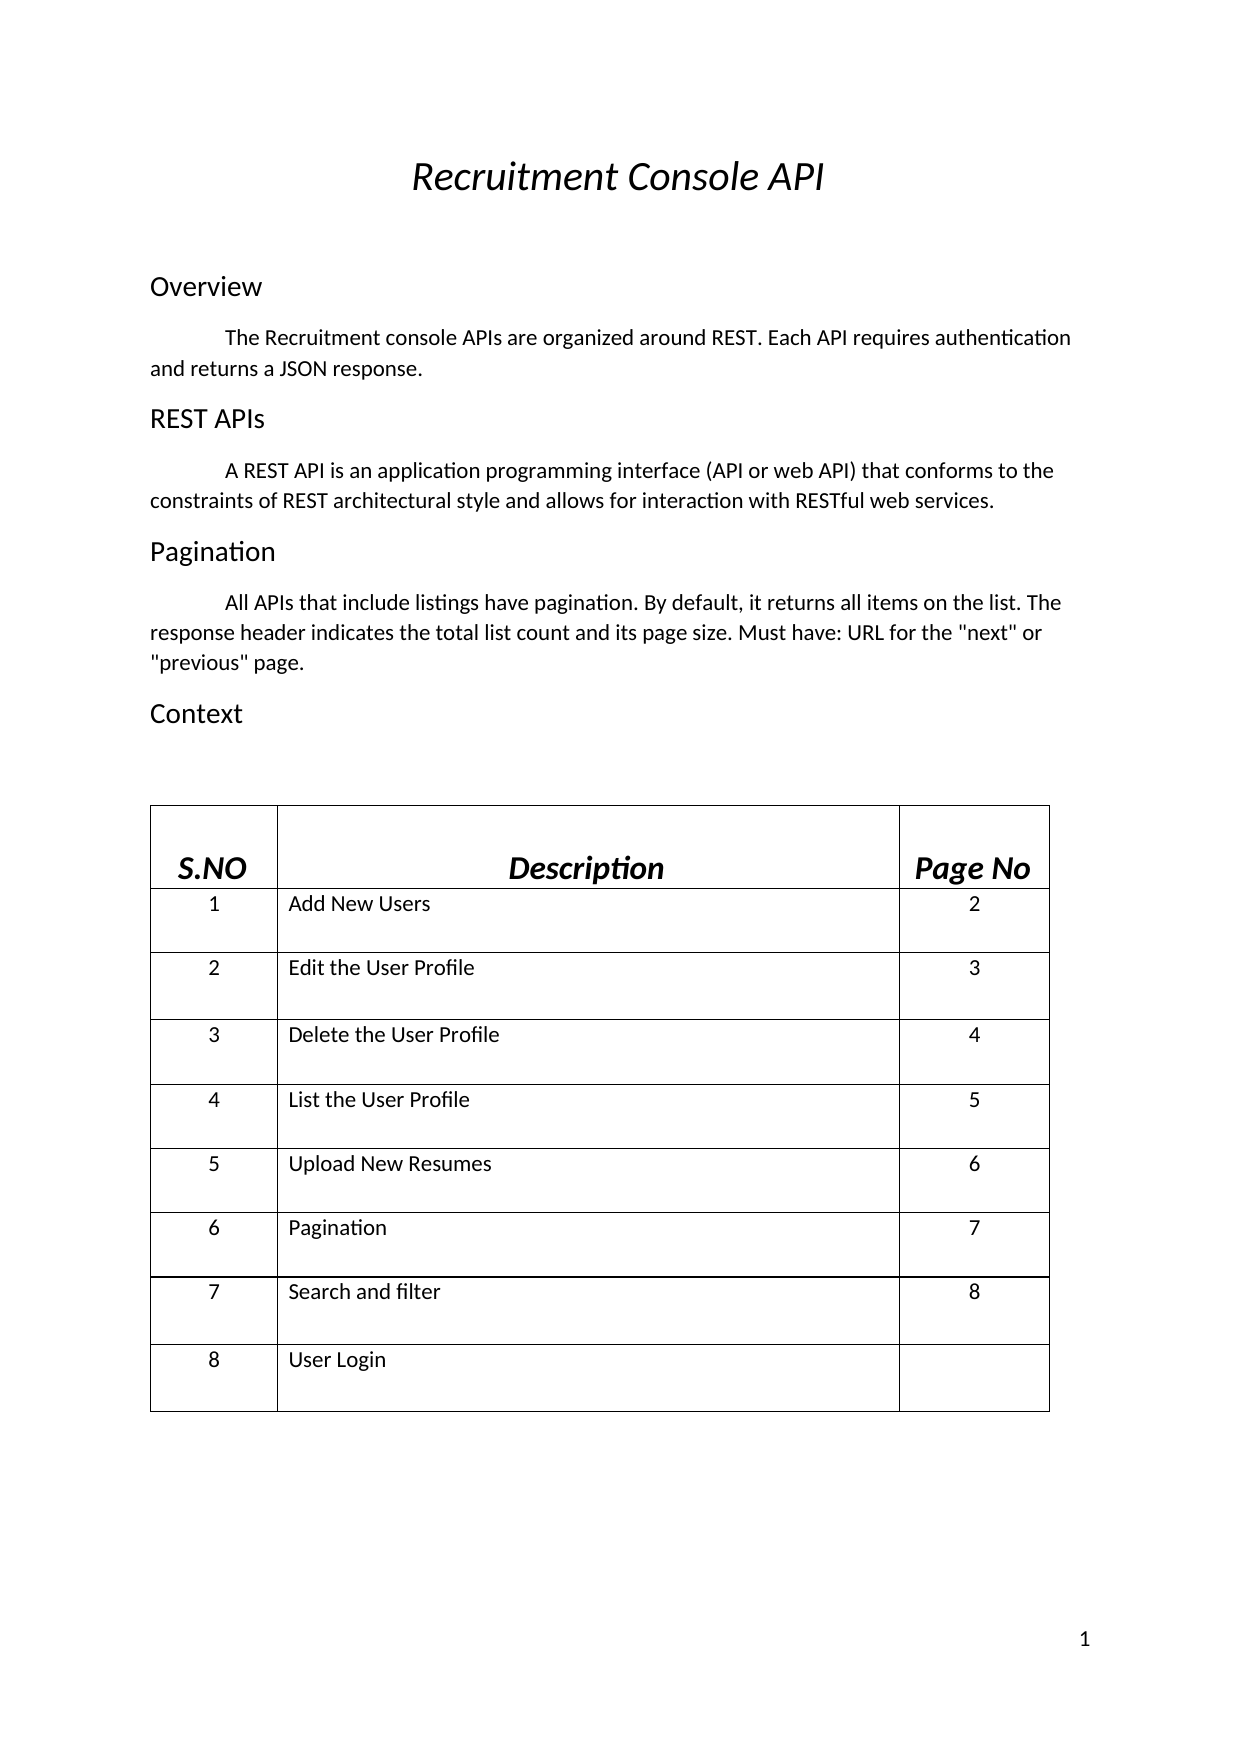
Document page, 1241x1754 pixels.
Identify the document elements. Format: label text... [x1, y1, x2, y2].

table_cell 8 [151, 1345, 277, 1411]
table_cell 5 [900, 1085, 1049, 1148]
table_cell Edit the User Profile [278, 953, 899, 1019]
table_cell 2 [151, 953, 277, 1019]
table_header Page No [900, 806, 1049, 888]
text Overview [150, 268, 1090, 304]
text REST APIs [150, 401, 1090, 436]
table_cell 4 [900, 1020, 1049, 1084]
table_cell Delete the User Profile [278, 1020, 899, 1084]
table_cell 8 [900, 1278, 1049, 1344]
table_cell Search and filter [278, 1278, 899, 1344]
table_header S.NO [151, 806, 277, 888]
table_cell [900, 1345, 1049, 1411]
table_cell 6 [151, 1213, 277, 1276]
table_cell 3 [900, 953, 1049, 1019]
table_cell Add New Users [278, 889, 899, 952]
table_cell 3 [151, 1020, 277, 1084]
table_cell Pagination [278, 1213, 899, 1276]
table_cell User Login [278, 1345, 899, 1411]
text The Recruitment console APIs are organized around REST. Each API requires authentication and returns a JSON response. [150, 323, 1090, 382]
table_cell List the User Profile [278, 1085, 899, 1148]
text Recruitment Console API [150, 150, 1090, 201]
table_cell Upload New Resumes [278, 1149, 899, 1212]
text A REST API is an application programming interface (API or web API) that conforms to the constraints of REST architectural style and allows for interaction with RESTful web services. [150, 456, 1090, 514]
text All APIs that include listings have pagination. By default, it returns all items on the list. The response header indicates the total list count and its page size. Must have: URL for the "next" or "previous" page. [150, 588, 1090, 676]
table_cell 7 [151, 1278, 277, 1344]
table_cell 5 [151, 1149, 277, 1212]
table_header Description [278, 806, 899, 888]
text Pagination [150, 533, 1090, 568]
text Context [150, 695, 1090, 731]
table_cell 4 [151, 1085, 277, 1148]
table_cell 2 [900, 889, 1049, 952]
table_cell 1 [151, 889, 277, 952]
table_cell 7 [900, 1213, 1049, 1276]
table_cell 6 [900, 1149, 1049, 1212]
